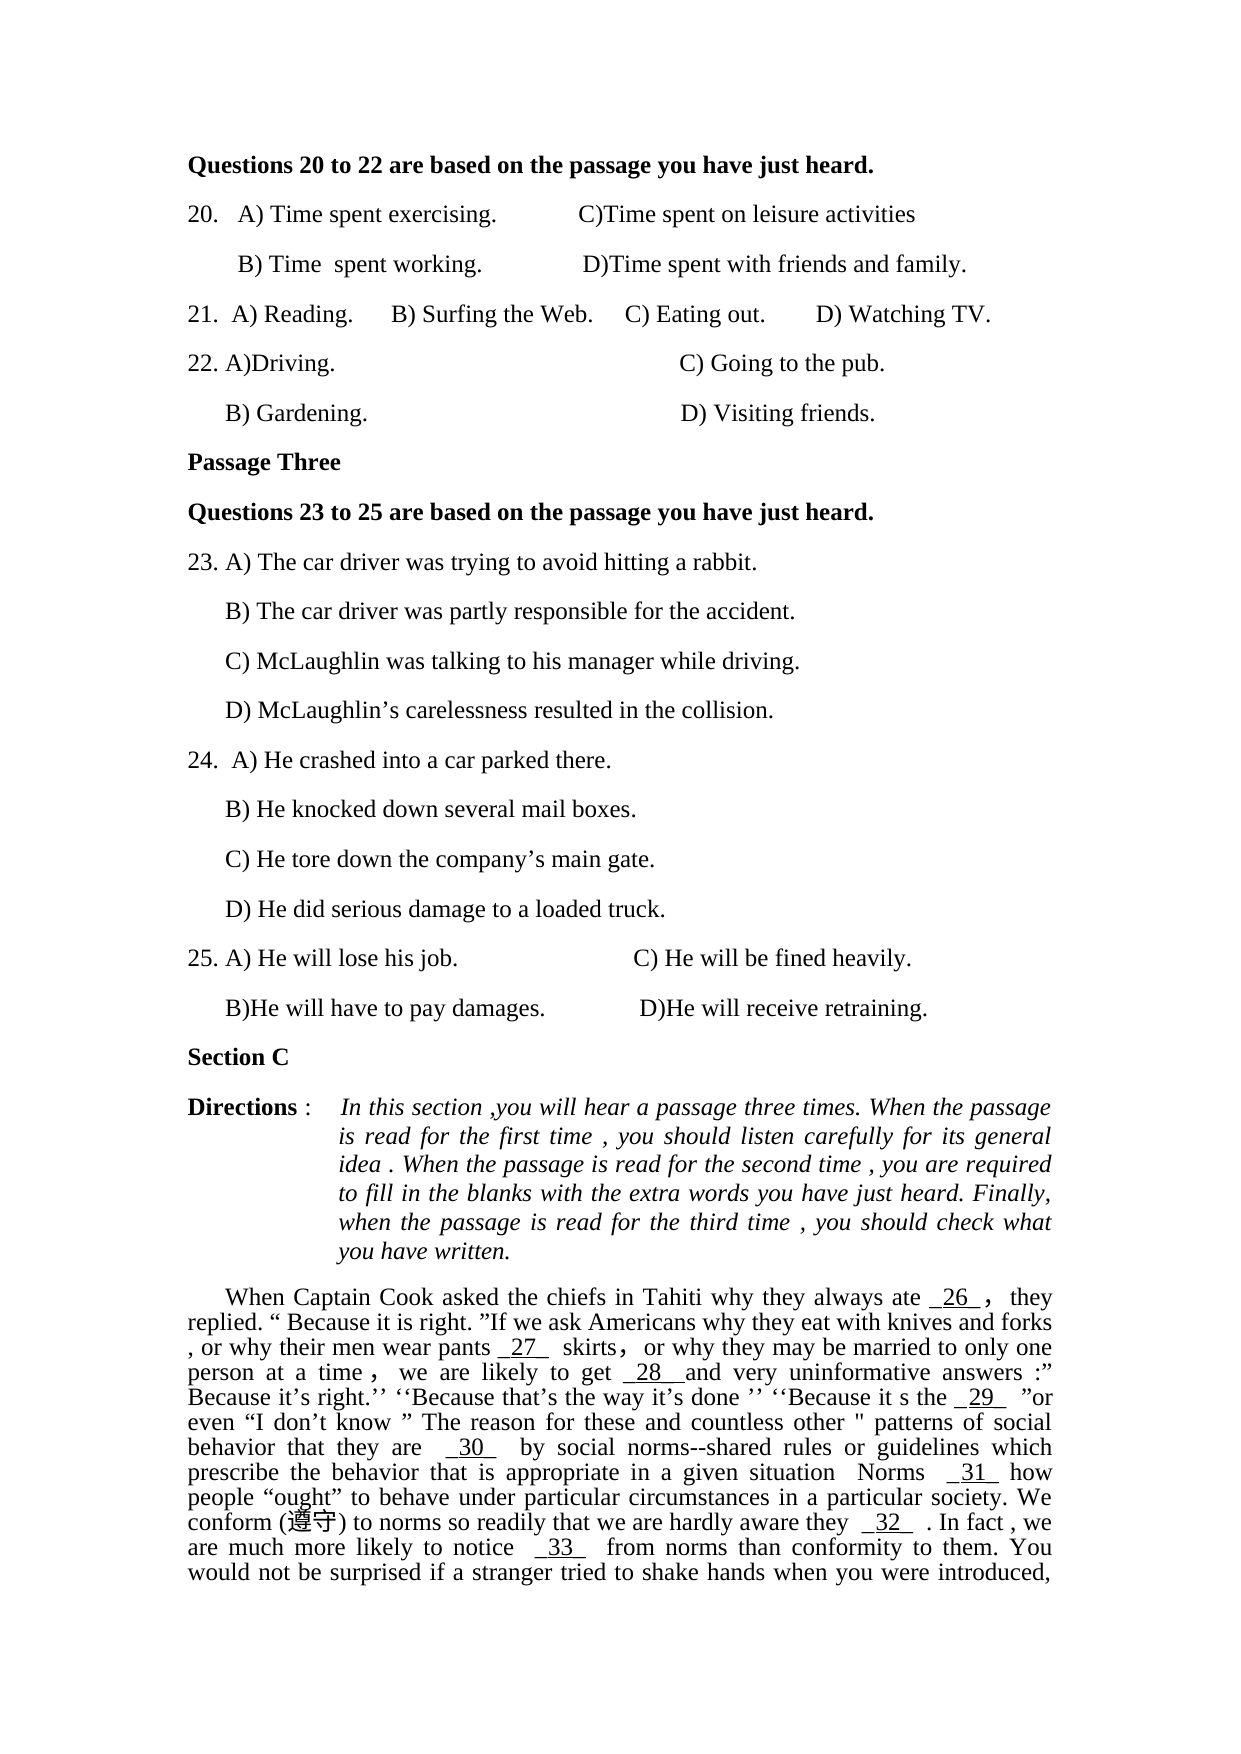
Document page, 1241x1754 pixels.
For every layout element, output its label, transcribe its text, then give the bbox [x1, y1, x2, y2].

text Passage Three [187, 447, 1053, 476]
text 23. A) The car driver was trying to avoid hitting a rabbit. [187, 547, 1053, 575]
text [187, 1285, 1053, 1585]
text D) He did serious damage to a loaded truck. [187, 894, 1053, 922]
text 21. A) Reading. B) Surfing the Web. C) Eating out. D) Watching TV. [187, 299, 1053, 327]
text Section C [187, 1042, 1053, 1071]
text B)He will have to pay damages. D)He will receive retraining. [187, 993, 1053, 1022]
text C) He tore down the company’s main gate. [187, 844, 1053, 873]
text D) McLaughlin’s carelessness resulted in the collision. [187, 695, 1053, 724]
text Questions 23 to 25 are based on the passage you have just heard. [187, 497, 1053, 526]
text B) Gardening. D) Visiting friends. [187, 398, 1053, 427]
text 22. A)Driving. C) Going to the pub. [187, 348, 1053, 377]
text C) McLaughlin was talking to his manager while driving. [187, 646, 1053, 674]
text 25. A) He will lose his job. C) He will be fined heavily. [187, 943, 1053, 972]
text 20. A) Time spent exercising. C)Time spent on leisure activities [187, 199, 1053, 228]
text B) He knocked down several mail boxes. [187, 794, 1053, 823]
text Questions 20 to 22 are based on the passage you have just heard. [187, 150, 1053, 179]
text B) Time spent working. D)Time spent with friends and family. [187, 249, 1053, 278]
text Directions : In this section ,you will hear a passage three times. When the passage is read for the first time , you should listen carefully for its general idea . When the passage is read for the second time , you are required to fill in the blanks with the extra words you have just heard. Finally, when the passage is read for the third time , you should check what you have written. [187, 1092, 1053, 1264]
text 24. A) He crashed into a car parked there. [187, 745, 1053, 774]
text B) The car driver was partly responsible for the accident. [187, 596, 1053, 625]
